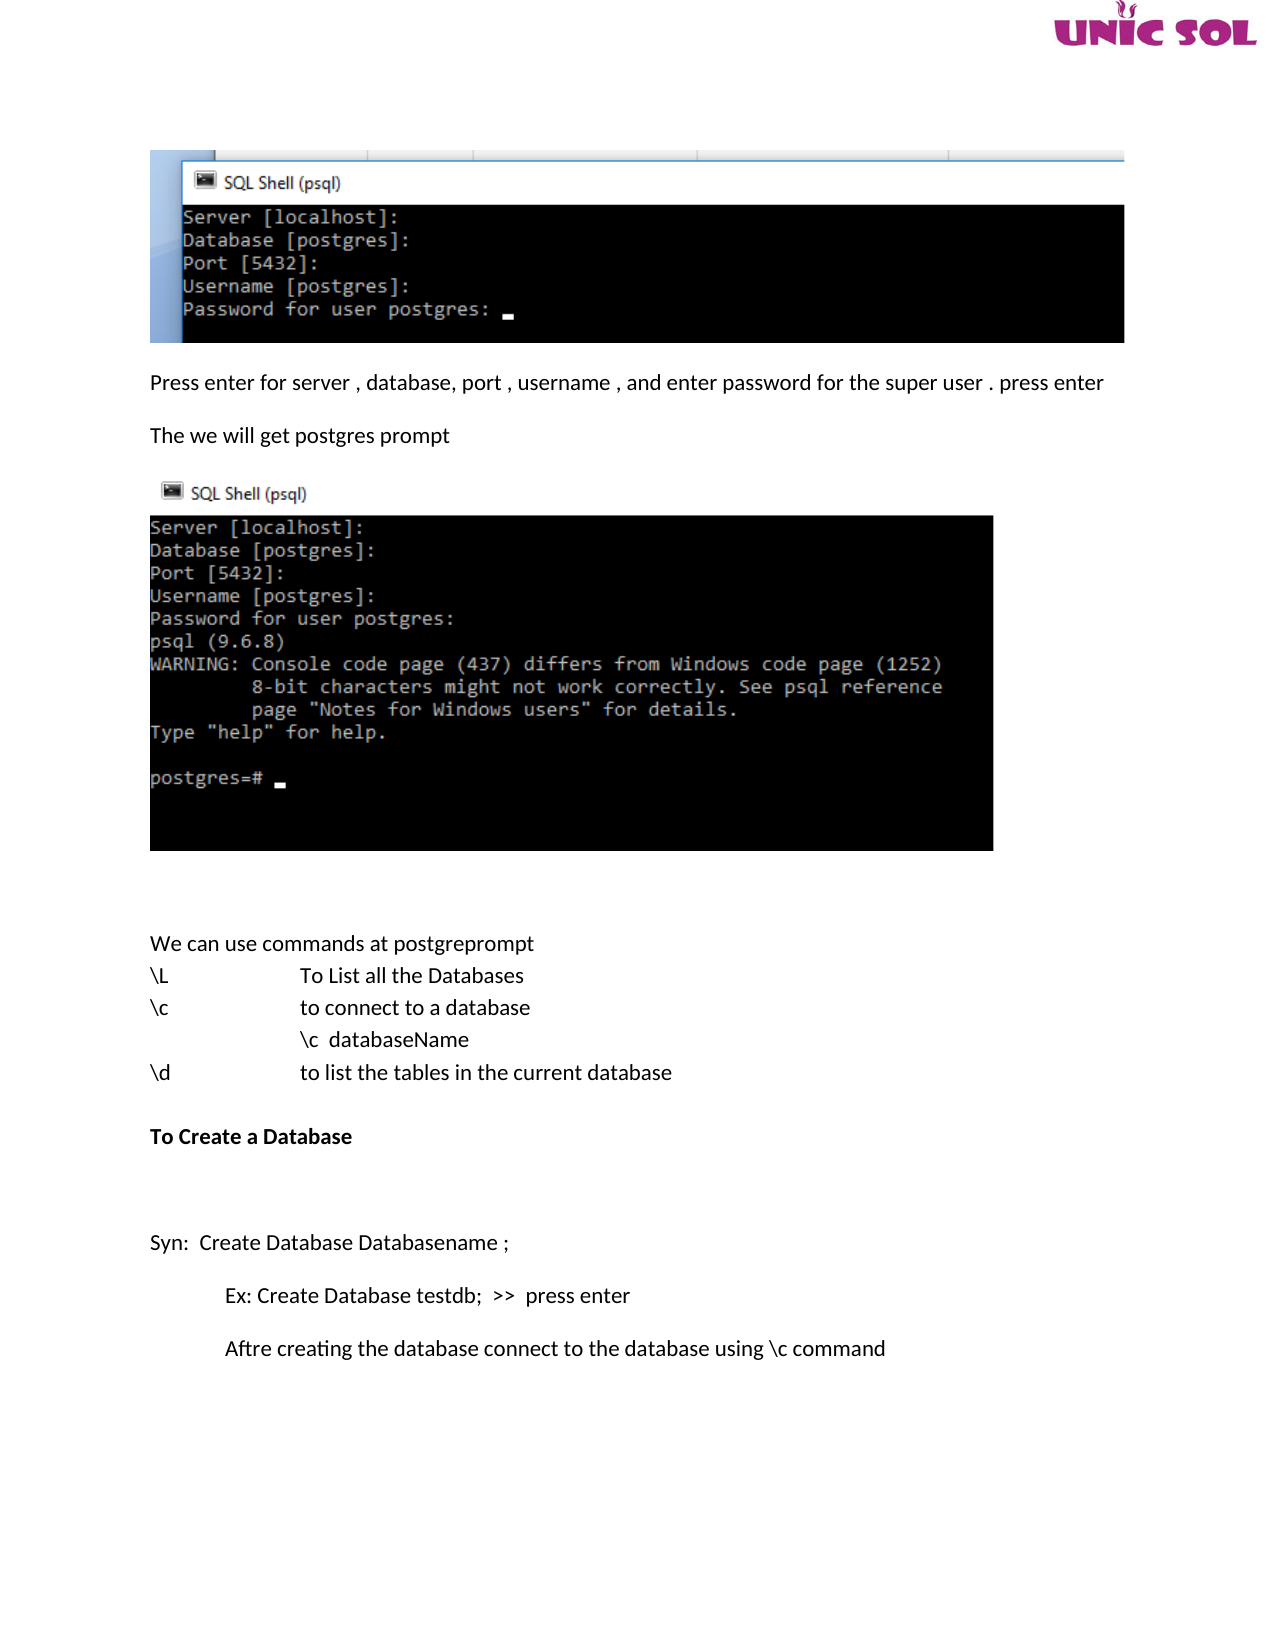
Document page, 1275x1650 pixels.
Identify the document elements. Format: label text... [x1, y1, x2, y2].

picture [150, 474, 994, 851]
text \d to list the tables in the current database [150, 1058, 1125, 1086]
text The we will get postgres prompt [150, 421, 1125, 449]
text To Create a Database [150, 1122, 1125, 1150]
text \L To List all the Databases [150, 961, 1125, 989]
text Press enter for server , database, port , username , and enter password for the super user . press enter [150, 368, 1125, 396]
text Ex: Create Database testdb; >> press enter [150, 1281, 1125, 1309]
text \c to connect to a database [150, 993, 1125, 1021]
picture [150, 150, 1125, 343]
text Aftre creating the database connect to the database using \c command [150, 1334, 1125, 1362]
text We can use commands at postgreprompt [150, 929, 1125, 957]
text Syn: Create Database Databasename ; [150, 1228, 1125, 1256]
picture [1049, 0, 1274, 57]
text \c databaseName [150, 1025, 1125, 1053]
